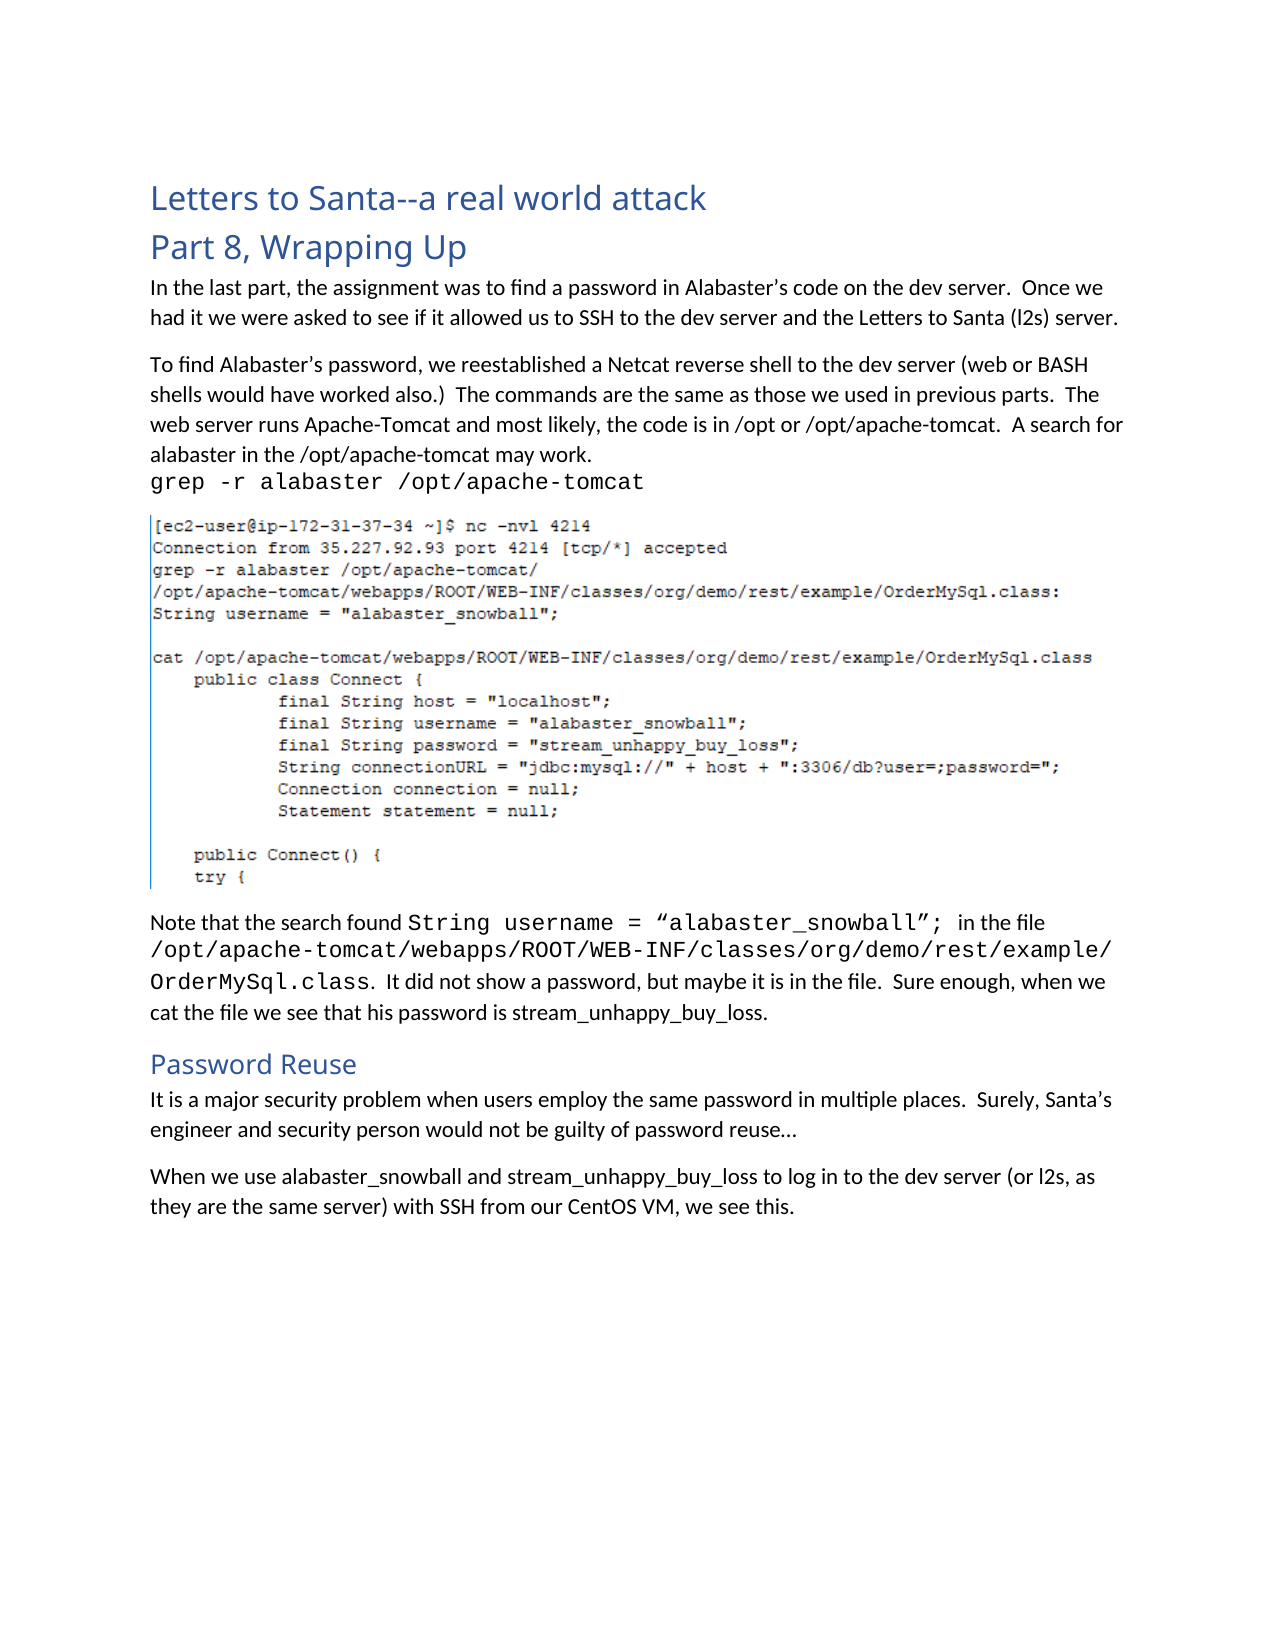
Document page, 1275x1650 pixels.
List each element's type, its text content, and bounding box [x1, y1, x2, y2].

picture [150, 515, 1133, 889]
text Note that the search found String username = “alabaster_snowball”; in the file /opt/apache-tomcat/webapps/ROOT/WEB-INF/classes/org/demo/rest/example/OrderMySql.class. It did not show a password, but maybe it is in the file. Sure enough, when we cat the file we see that his password is stream_unhappy_buy_loss. [150, 908, 1125, 1026]
text It is a major security problem when users employ the same password in multiple places. Surely, Santa’s engineer and security person would not be guilty of password reuse… [150, 1085, 1125, 1143]
text In the last part, the assignment was to find a password in Alabaster’s code on the dev server. Once we had it we were asked to see if it allowed us to SSH to the dev server and the Letters to Santa (l2s) server. [150, 273, 1125, 331]
text To find Alabaster’s password, we reestablished a Netcat reverse shell to the dev server (web or BASH shells would have worked also.) The commands are the same as those we used in previous parts. The web server runs Apache-Tomcat and most likely, the code is in /opt or /opt/apache-tomcat. A search for alabaster in the /opt/apache-tomcat may work. grep -r alabaster /opt/apache-tomcat [150, 350, 1125, 497]
subtitle Password Reuse [150, 1045, 1125, 1082]
text When we use alabaster_snowball and stream_unhappy_buy_loss to log in to the dev server (or l2s, as they are the same server) with SSH from our CentOS VM, we see this. [150, 1162, 1125, 1220]
subtitle Letters to Santa--a real world attack Part 8, Wrapping Up [150, 175, 1125, 269]
